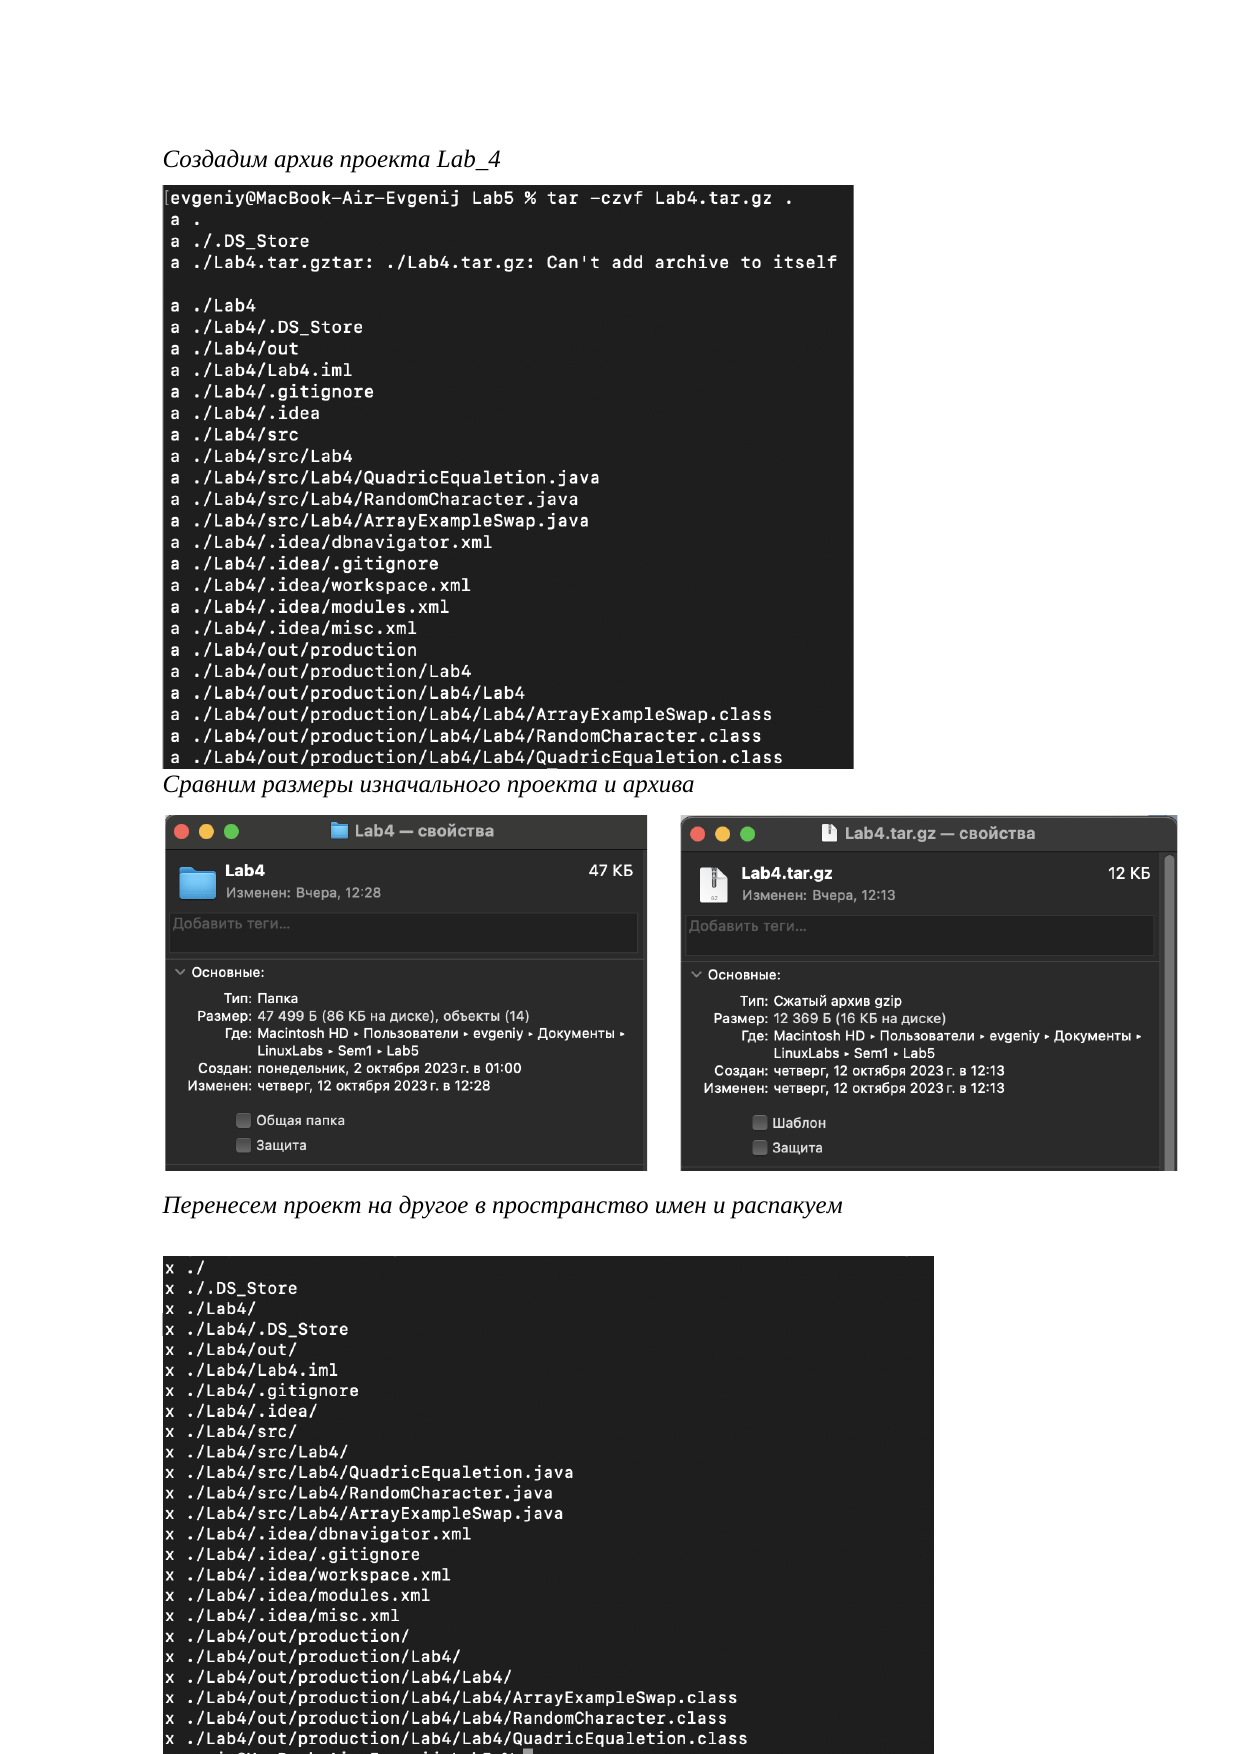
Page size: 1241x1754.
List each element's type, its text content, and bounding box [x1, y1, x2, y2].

picture [680, 815, 1178, 1171]
text Перенесем проект на другое в пространство имен и распакуем [162, 1190, 1181, 1218]
text Cравним размеры изначального проекта и архива [162, 769, 1181, 797]
picture [162, 185, 854, 769]
text Создадим архив проекта Lab_4 [162, 144, 1181, 173]
picture [165, 815, 648, 1171]
picture [162, 1256, 934, 1754]
